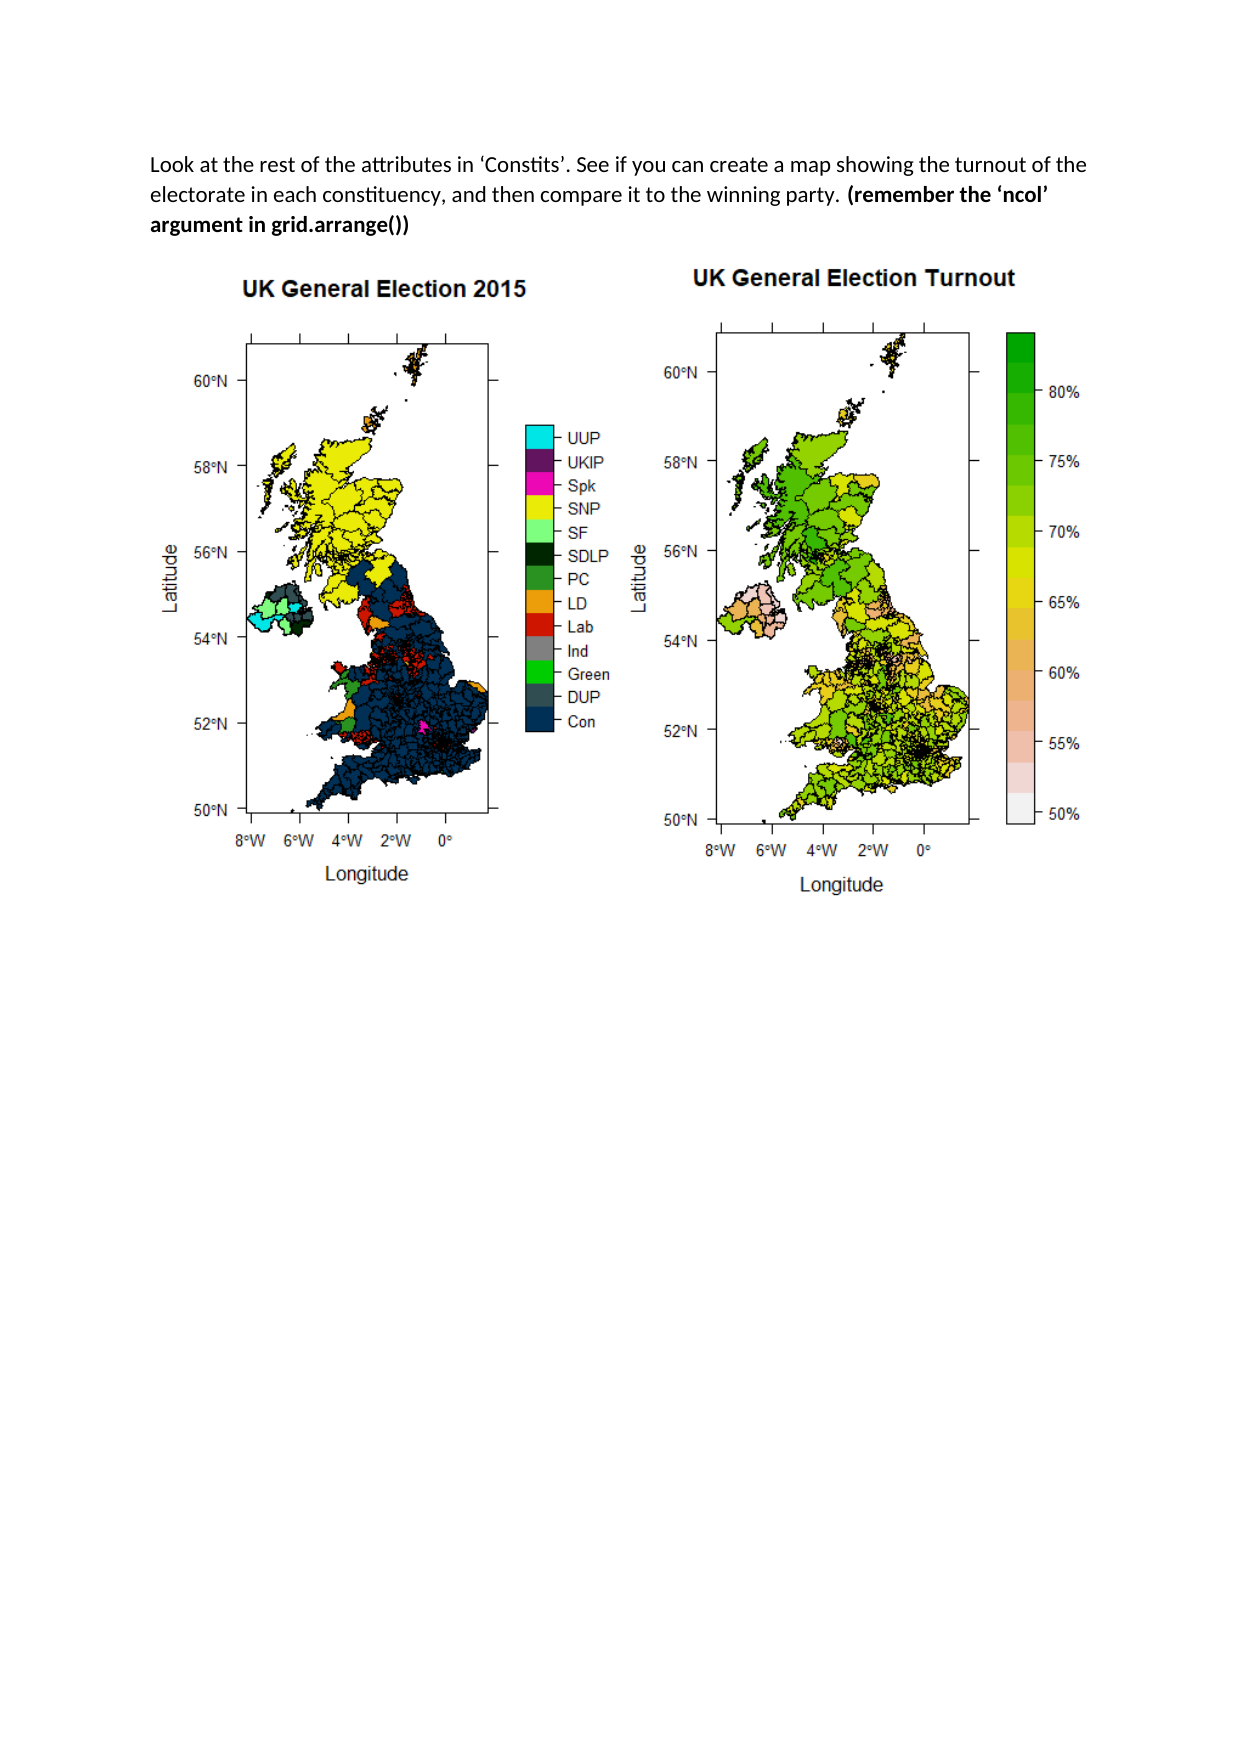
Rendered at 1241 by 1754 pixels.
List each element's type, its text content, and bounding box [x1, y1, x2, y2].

picture [150, 257, 1090, 911]
text Look at the rest of the attributes in ‘Constits’. See if you can create a map showing the turnout of the electorate in each constituency, and then compare it to the winning party. (remember the ‘ncol’ argument in grid.arrange()) [150, 150, 1090, 238]
